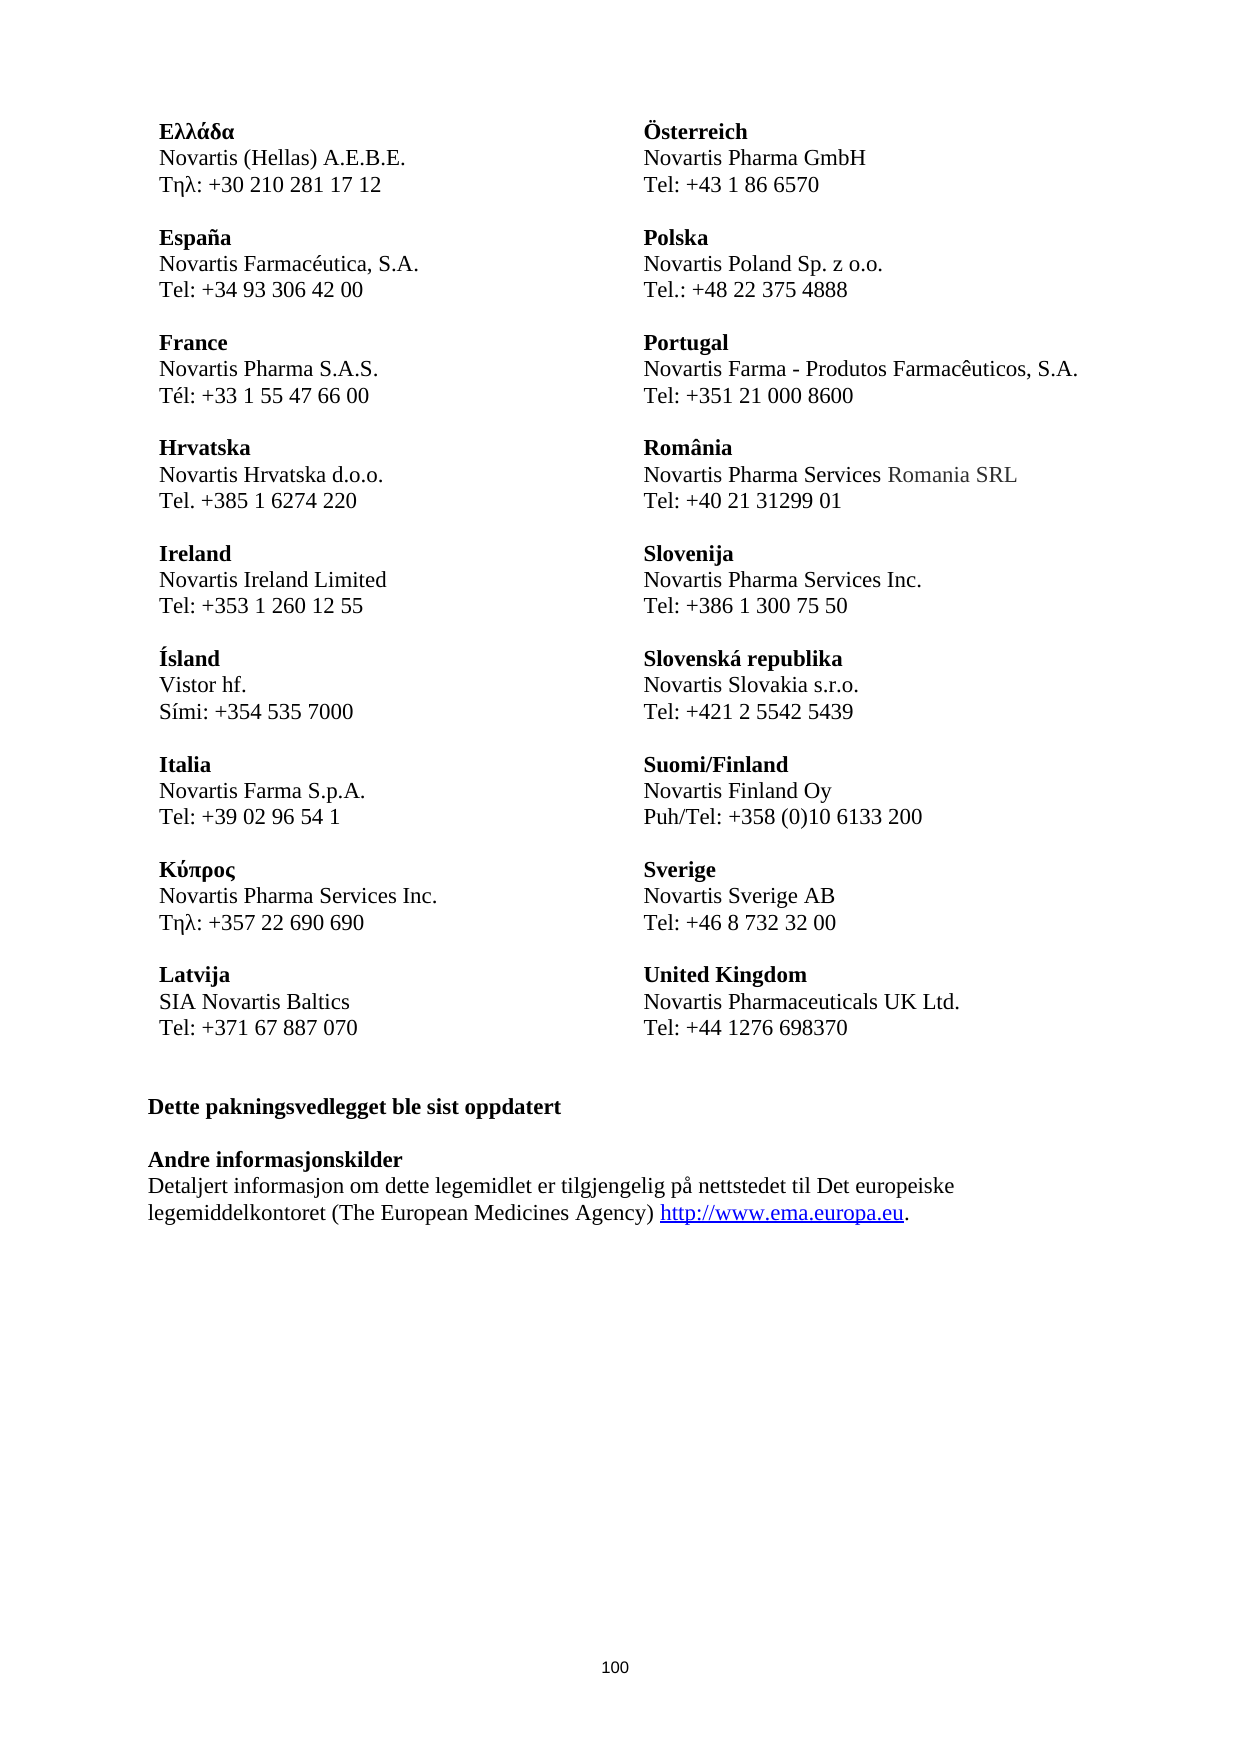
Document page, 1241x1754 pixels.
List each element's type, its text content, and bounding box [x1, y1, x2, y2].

text Detaljert informasjon om dette legemidlet er tilgjengelig på nettstedet til Det europeiske legemiddelkontoret (The European Medicines Agency) http://www.ema.europa.eu. [148, 1172, 1092, 1225]
text Dette pakningsvedlegget ble sist oppdatert [148, 1093, 1139, 1119]
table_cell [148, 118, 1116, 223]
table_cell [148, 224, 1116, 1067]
text Andre informasjonskilder [148, 1146, 1092, 1172]
